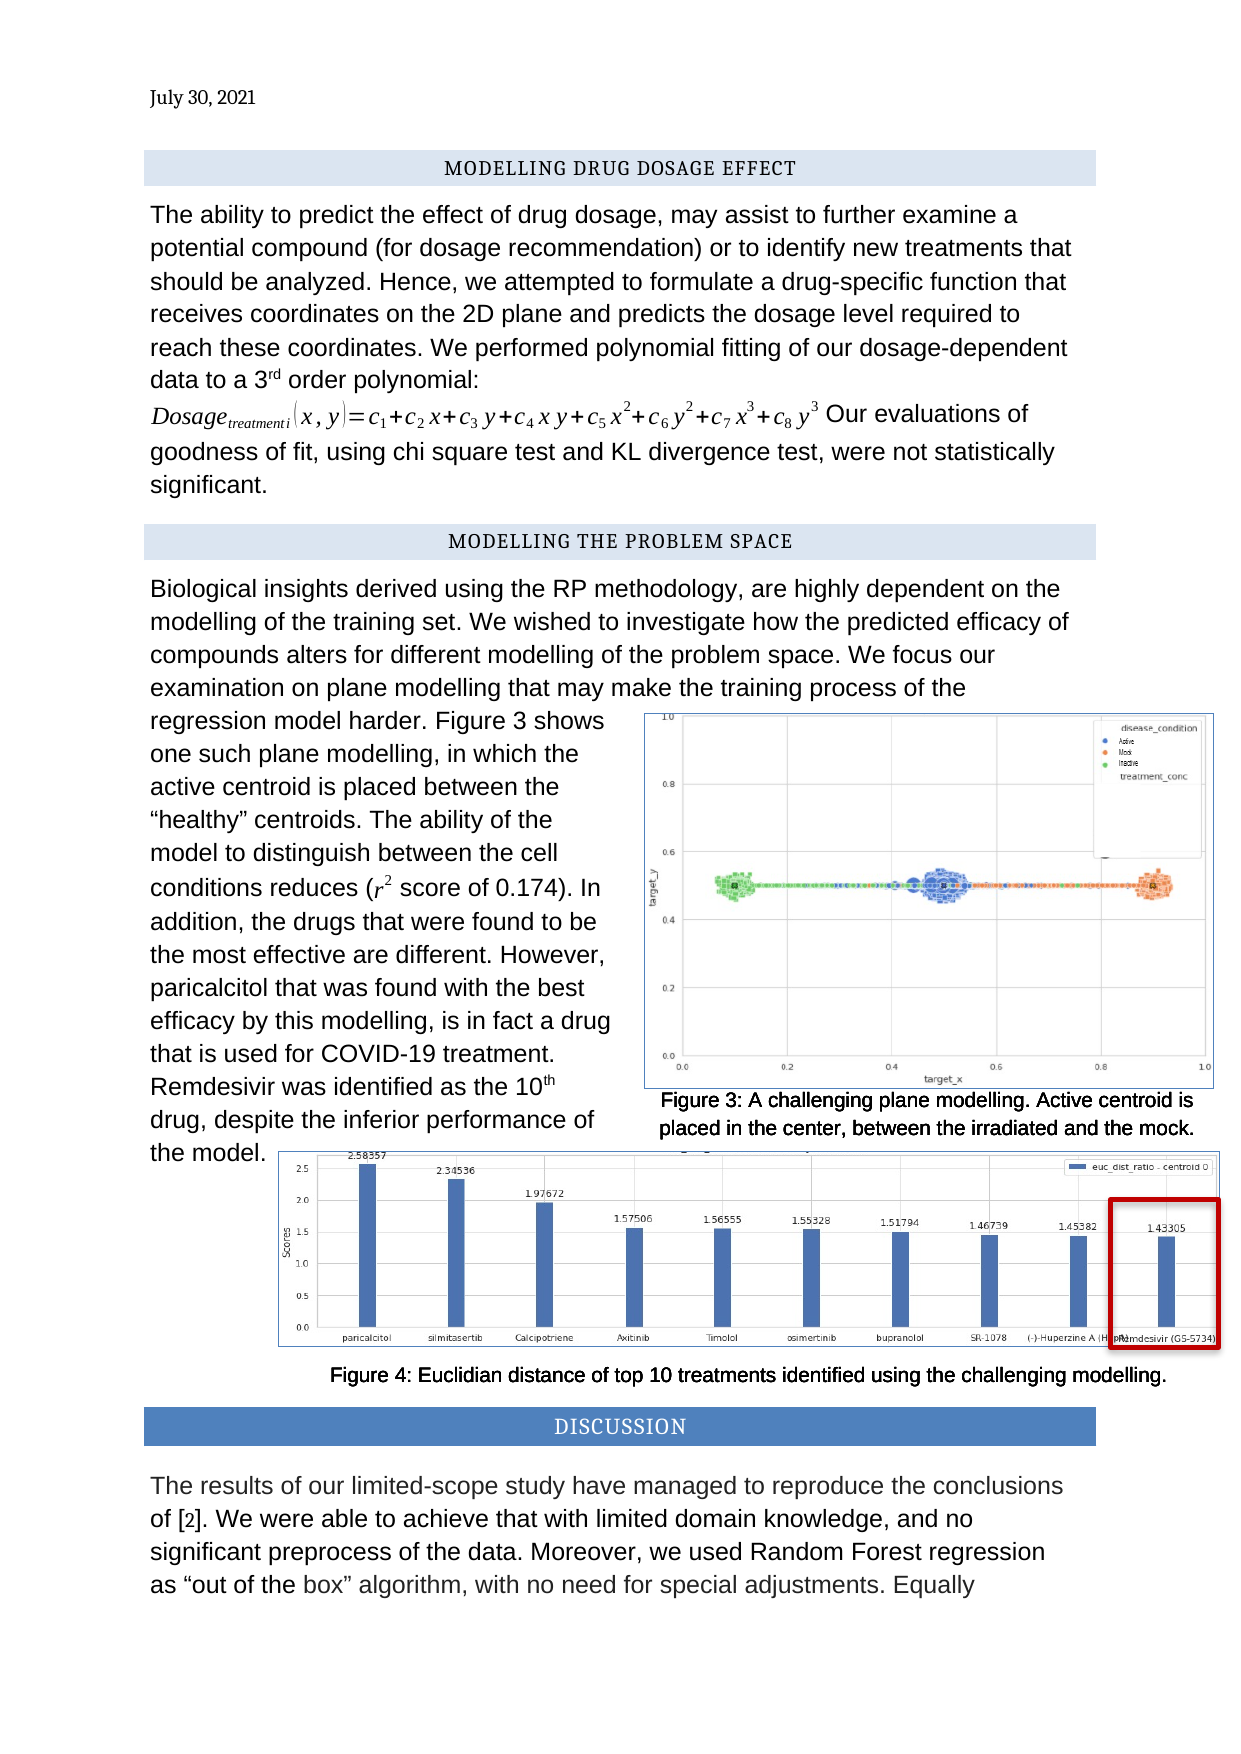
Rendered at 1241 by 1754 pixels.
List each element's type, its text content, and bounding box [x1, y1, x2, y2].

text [150, 1471, 1067, 1599]
picture [645, 714, 1213, 1088]
picture [279, 1152, 1219, 1346]
subtitle Discussion [150, 1414, 1090, 1440]
subtitle Modelling Drug Dosage Effect [150, 156, 1090, 180]
text Biological insights derived using the RP methodology, are highly dependent on the modelling of the training set. We wished to investigate how the predicted efficacy of compounds alters for different modelling of the problem space. We focus our examination on plane modelling that may make the training process of the regression model harder. Figure 5 shows one such plane modelling, in which the active centroid is placed between the “healthy” centroids. The ability of the model to distinguish between the cell conditions reduces ( score of 0.174). In addition, the drugs that were found to be the most effective are different. However, paricalcitol that was found with the best efficacy by this modelling, is in fact a drug that is used for COVID-19 treatment. Remdesivir was identified as the 10th drug, despite the inferior performance of the model. [150, 574, 1090, 1167]
text The ability to predict the effect of drug dosage, may assist to further examine a potential compound (for dosage recommendation) or to identify new treatments that should be analyzed. Hence, we attempted to formulate a drug-specific function that receives coordinates on the 2D plane and predicts the dosage level required to reach these coordinates. We performed polynomial fitting of our dosage-dependent data to a 3rd order polynomial: Our evaluations of goodness of fit, using chi square test and KL divergence test, were not statistically significant. [150, 200, 1090, 499]
subtitle Modelling the Problem Space [150, 530, 1090, 554]
picture [1113, 1202, 1216, 1345]
